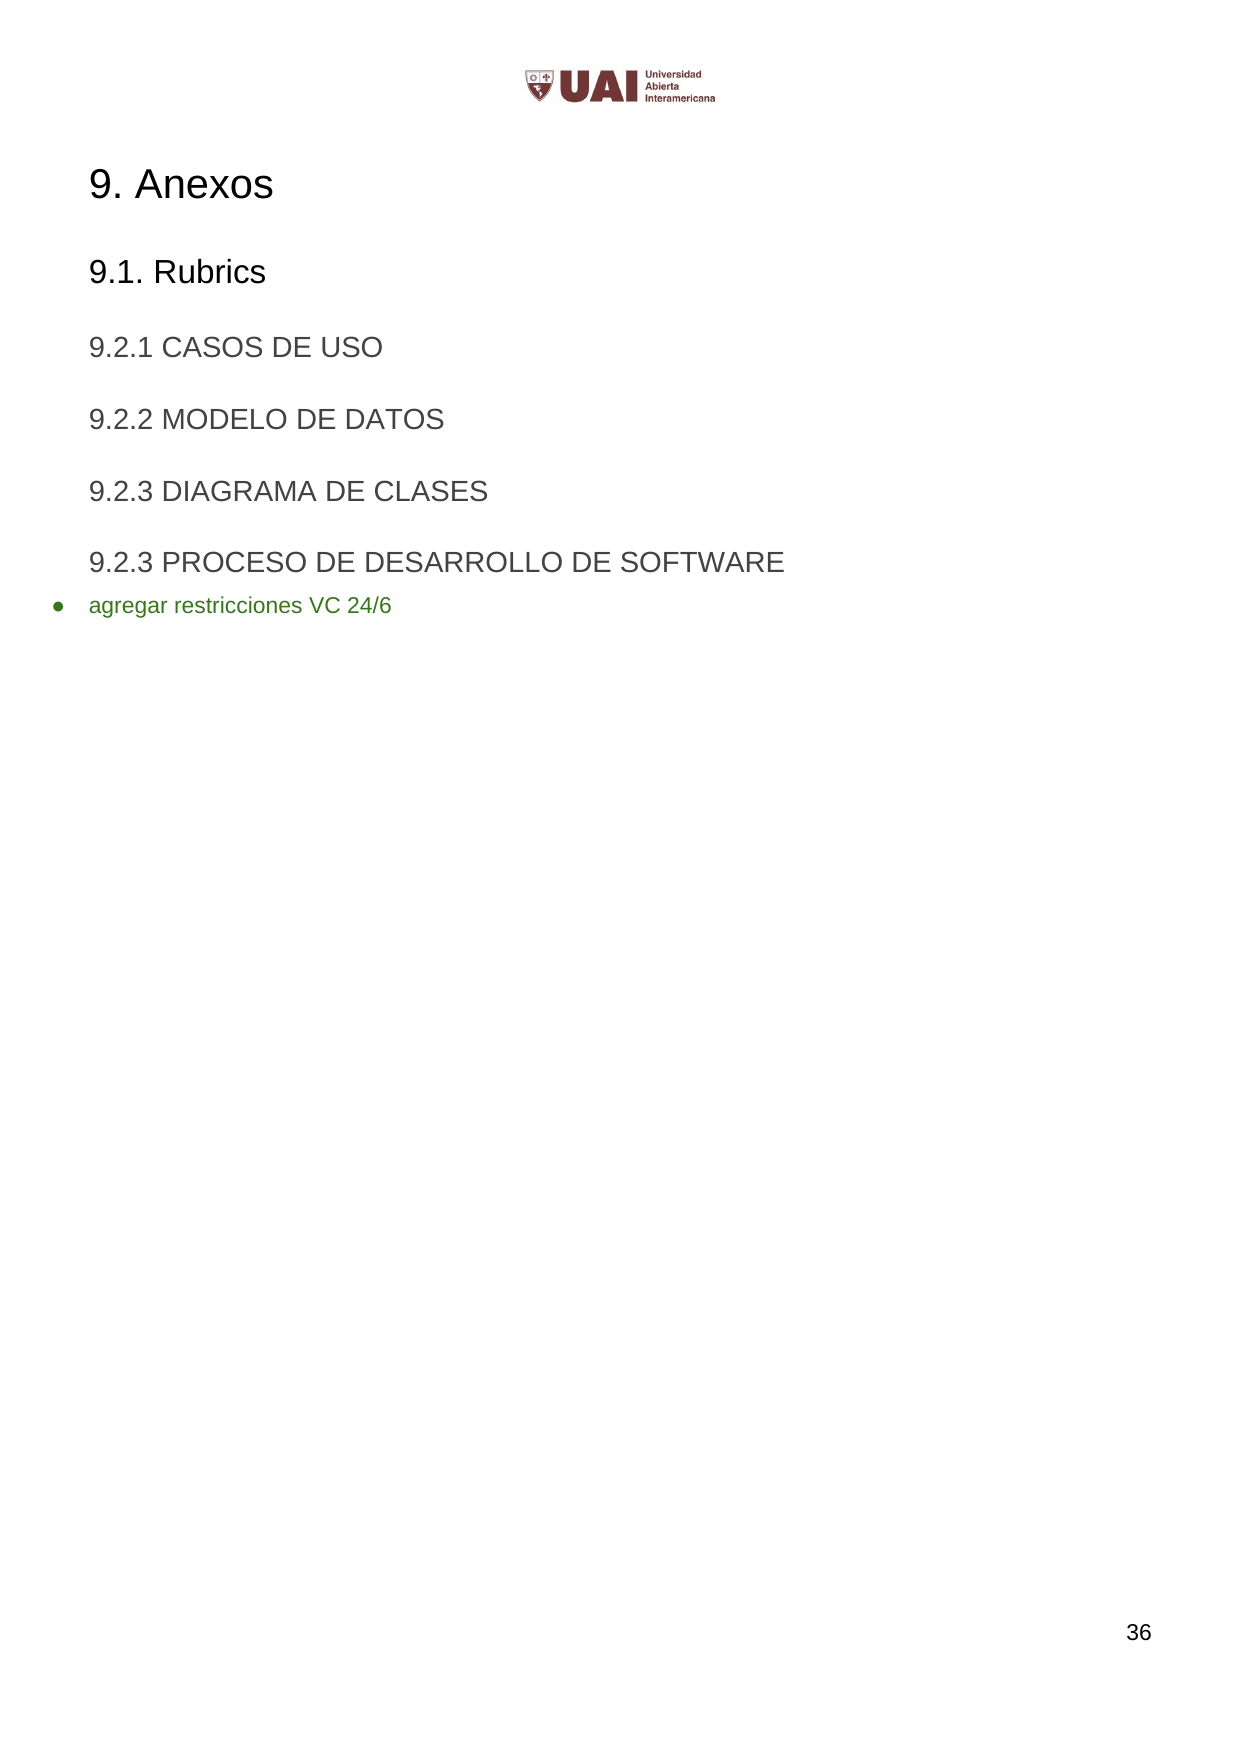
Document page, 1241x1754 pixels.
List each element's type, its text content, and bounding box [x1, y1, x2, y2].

subtitle 9.2.1 CASOS DE USO [88, 330, 1152, 363]
list agregar restricciones VC 24/6 [51, 592, 1152, 619]
picture [462, 18, 778, 153]
subtitle 9.2.3 PROCESO DE DESARROLLO DE SOFTWARE [88, 545, 1152, 579]
subtitle 9.1. Rubrics [88, 252, 1152, 291]
subtitle 9.2.3 DIAGRAMA DE CLASES [88, 473, 1152, 507]
subtitle 9.2.2 MODELO DE DATOS [88, 402, 1152, 435]
subtitle 9. Anexos [88, 160, 1152, 208]
